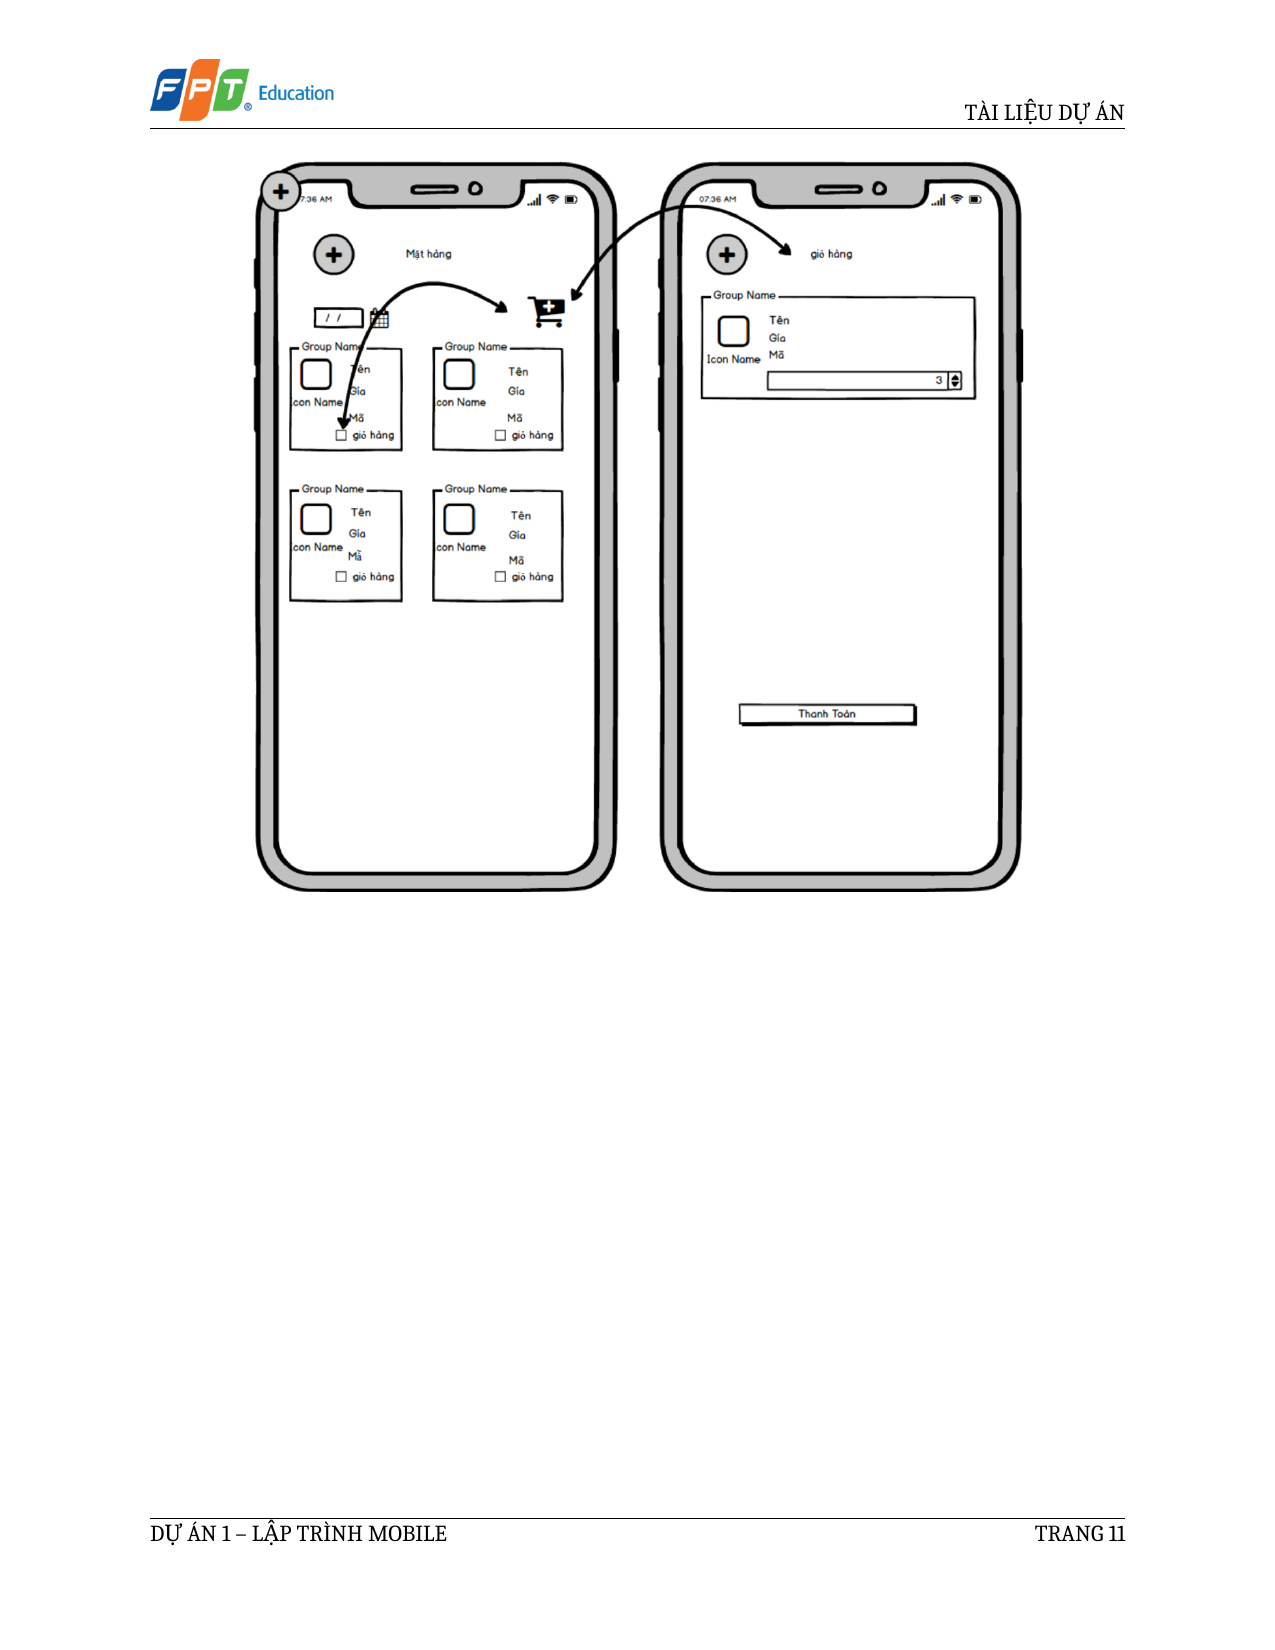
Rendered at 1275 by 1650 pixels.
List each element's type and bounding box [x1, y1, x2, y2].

picture [150, 150, 1125, 904]
picture [150, 59, 336, 121]
